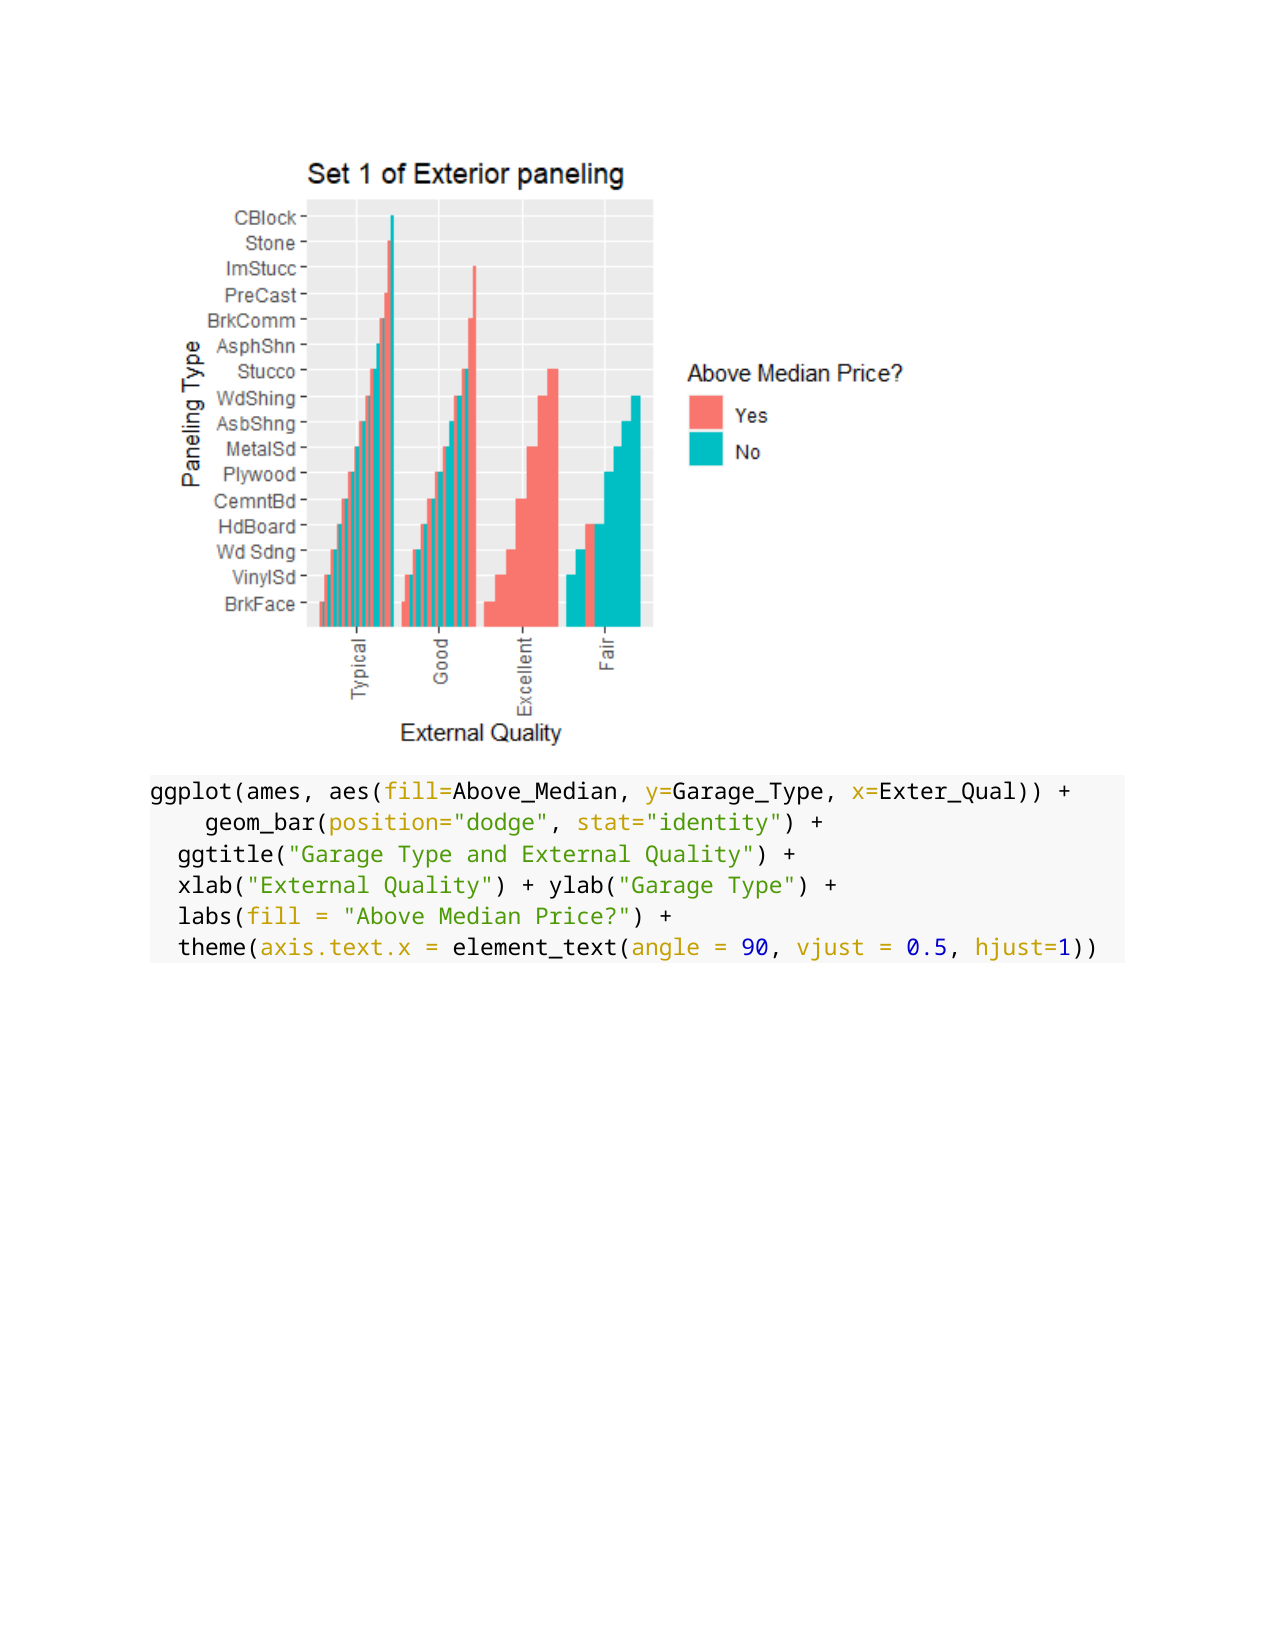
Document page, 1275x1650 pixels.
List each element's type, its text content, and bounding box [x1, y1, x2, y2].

text ggplot(ames, aes(fill=Above_Median, y=Garage_Type, x=Exter_Qual)) + geom_bar(position="dodge", stat="identity") + ggtitle("Garage Type and External Quality") + xlab("External Quality") + ylab("Garage Type") + labs(fill = "Above Median Price?") + theme(axis.text.x = element_text(angle = 90, vjust = 0.5, hjust=1)) [672, 775, 1125, 963]
picture [168, 150, 927, 757]
